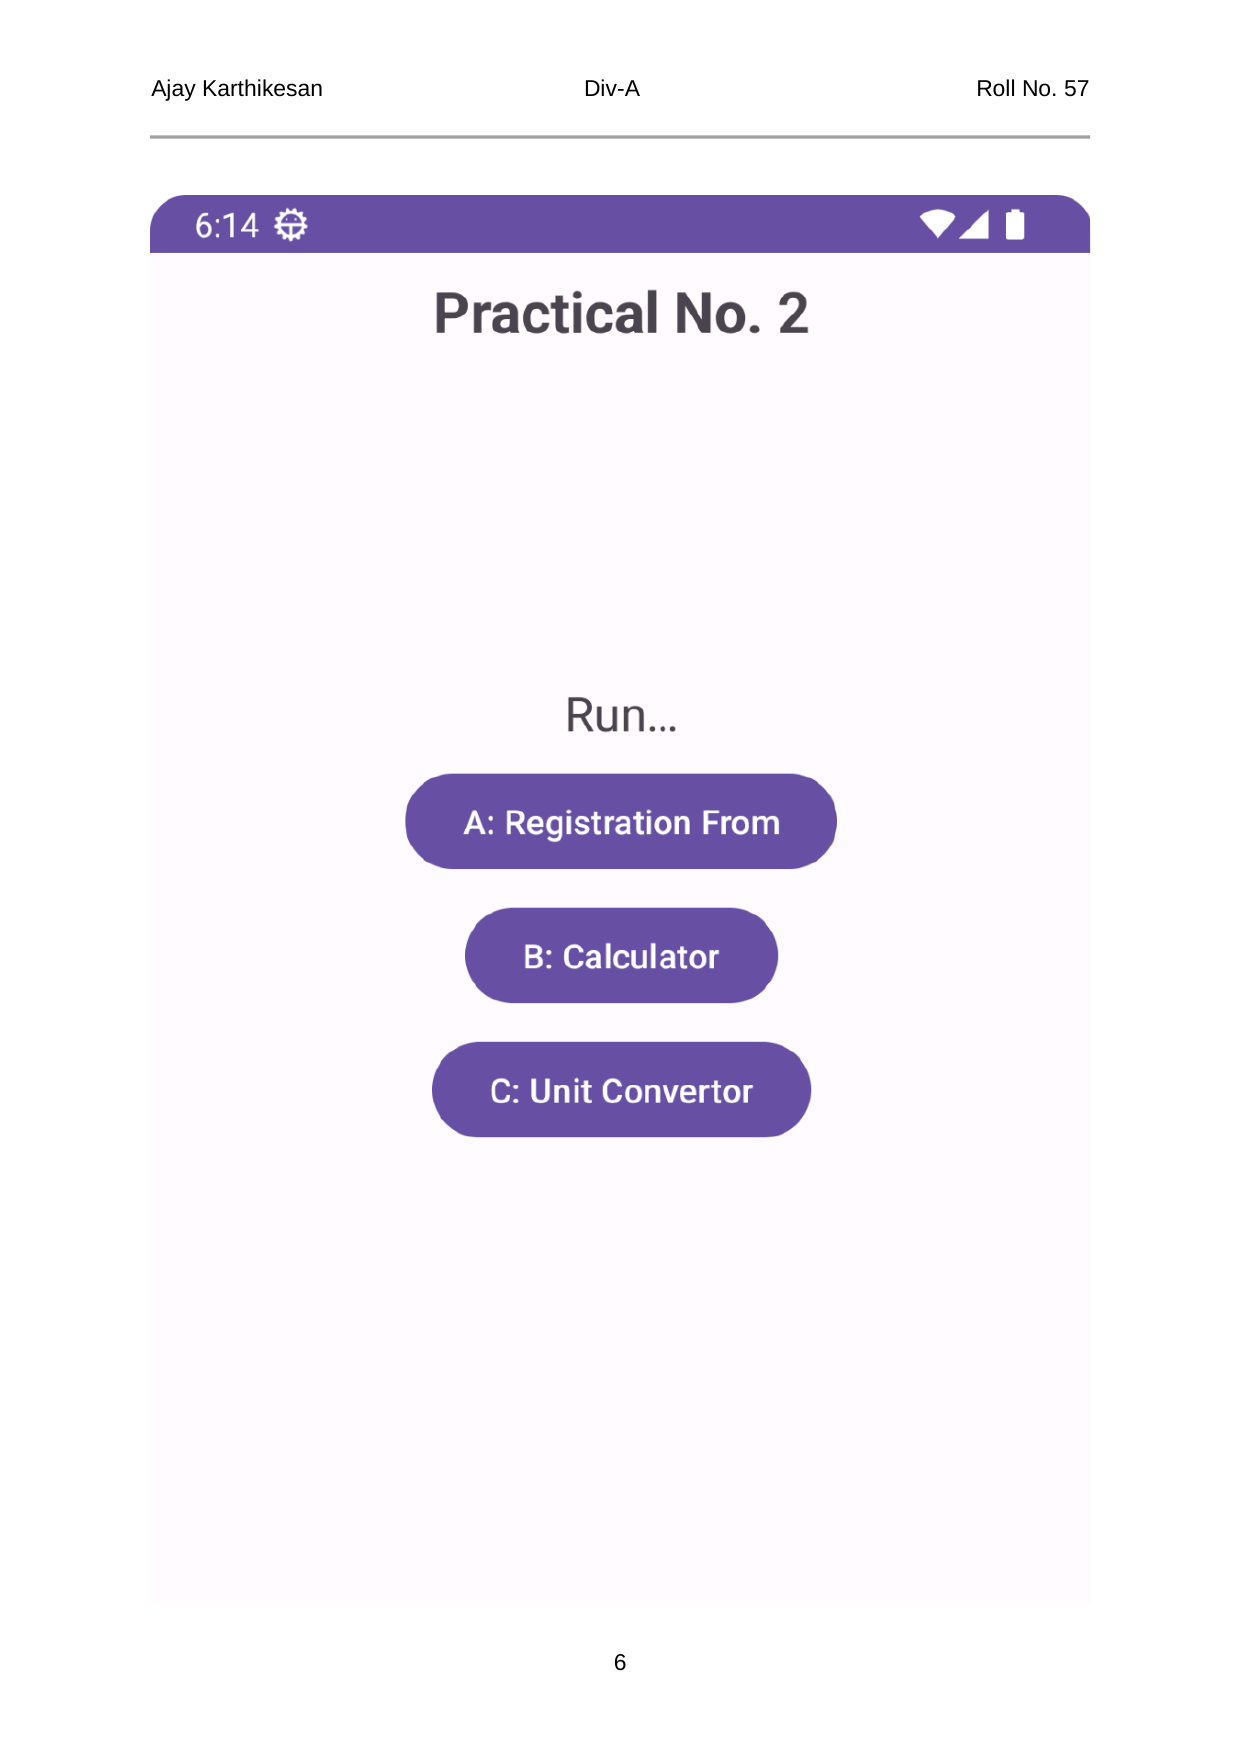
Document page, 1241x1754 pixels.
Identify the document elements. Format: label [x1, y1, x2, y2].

picture [150, 195, 1091, 1604]
